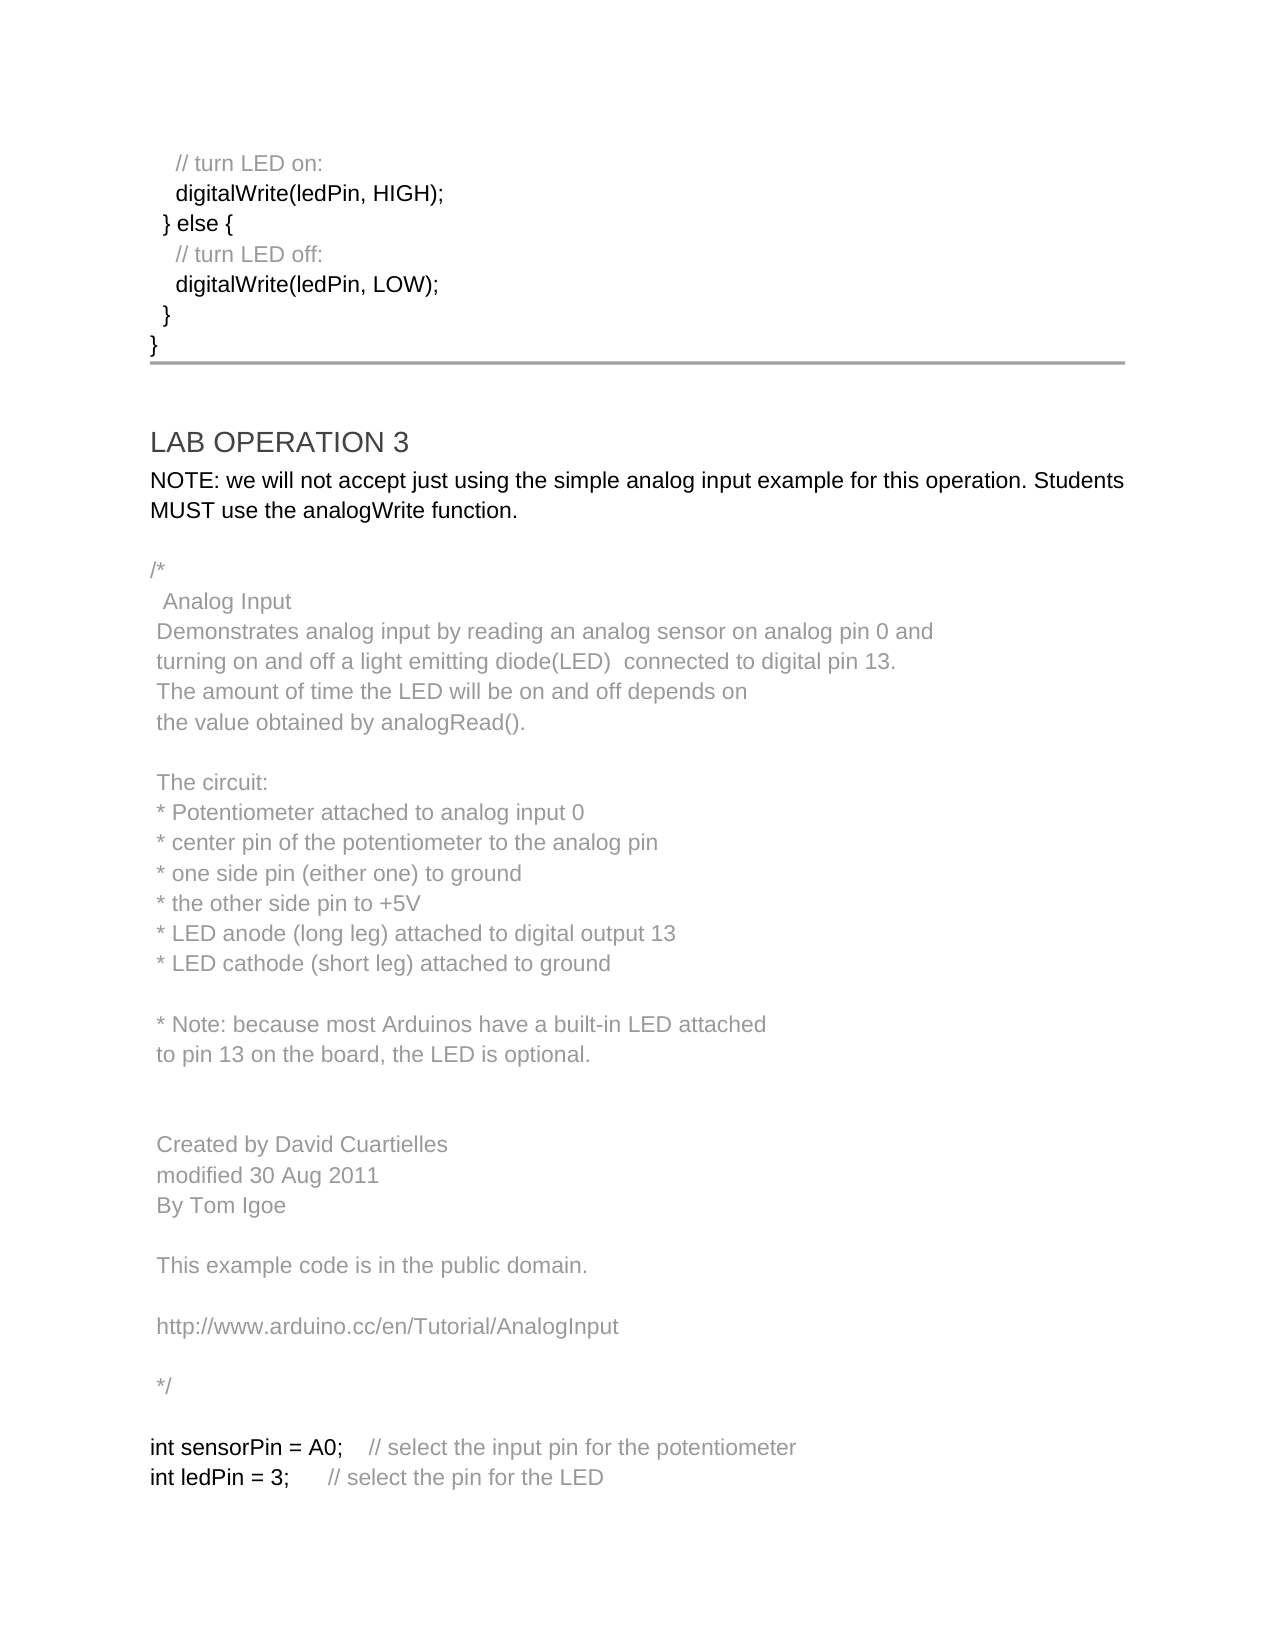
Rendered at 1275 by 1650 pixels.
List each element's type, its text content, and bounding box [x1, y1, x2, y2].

text the value obtained by analogRead(). [150, 708, 1125, 735]
text The circuit: [150, 769, 1125, 795]
text */ [150, 1373, 1125, 1399]
text digitalWrite(ledPin, HIGH); [150, 180, 1125, 207]
text digitalWrite(ledPin, LOW); [150, 271, 1125, 297]
text * the other side pin to +5V [150, 890, 1125, 916]
text Created by David Cuartielles [150, 1131, 1125, 1158]
text NOTE: we will not accept just using the simple analog input example for this operation. Students MUST use the analogWrite function. [150, 467, 1125, 523]
text * LED anode (long leg) attached to digital output 13 [150, 920, 1125, 946]
text * Potentiometer attached to analog input 0 [150, 799, 1125, 826]
text Demonstrates analog input by reading an analog sensor on analog pin 0 and [150, 618, 1125, 644]
text // turn LED off: [150, 241, 1125, 267]
subtitle LAB OPERATION 3 [150, 425, 1125, 458]
text * LED cathode (short leg) attached to ground [150, 950, 1125, 977]
text By Tom Igoe [150, 1192, 1125, 1218]
text int ledPin = 3; // select the pin for the LED [150, 1464, 1125, 1490]
text } [150, 301, 1125, 327]
text * Note: because most Arduinos have a built-in LED attached [150, 1011, 1125, 1037]
text /* [150, 557, 1125, 584]
text Analog Input [150, 588, 1125, 614]
text This example code is in the public domain. [150, 1252, 1125, 1279]
text } [150, 331, 1125, 358]
text to pin 13 on the board, the LED is optional. [150, 1041, 1125, 1067]
text modified 30 Aug 2011 [150, 1162, 1125, 1188]
text // turn LED on: [150, 150, 1125, 176]
text http://www.arduino.cc/en/Tutorial/AnalogInput [150, 1313, 1125, 1339]
text } else { [150, 210, 1125, 237]
text turning on and off a light emitting diode(LED) connected to digital pin 13. [150, 648, 1125, 674]
text * center pin of the potentiometer to the analog pin [150, 829, 1125, 856]
text int sensorPin = A0; // select the input pin for the potentiometer [150, 1433, 1125, 1460]
text * one side pin (either one) to ground [150, 859, 1125, 886]
text The amount of time the LED will be on and off depends on [150, 678, 1125, 705]
